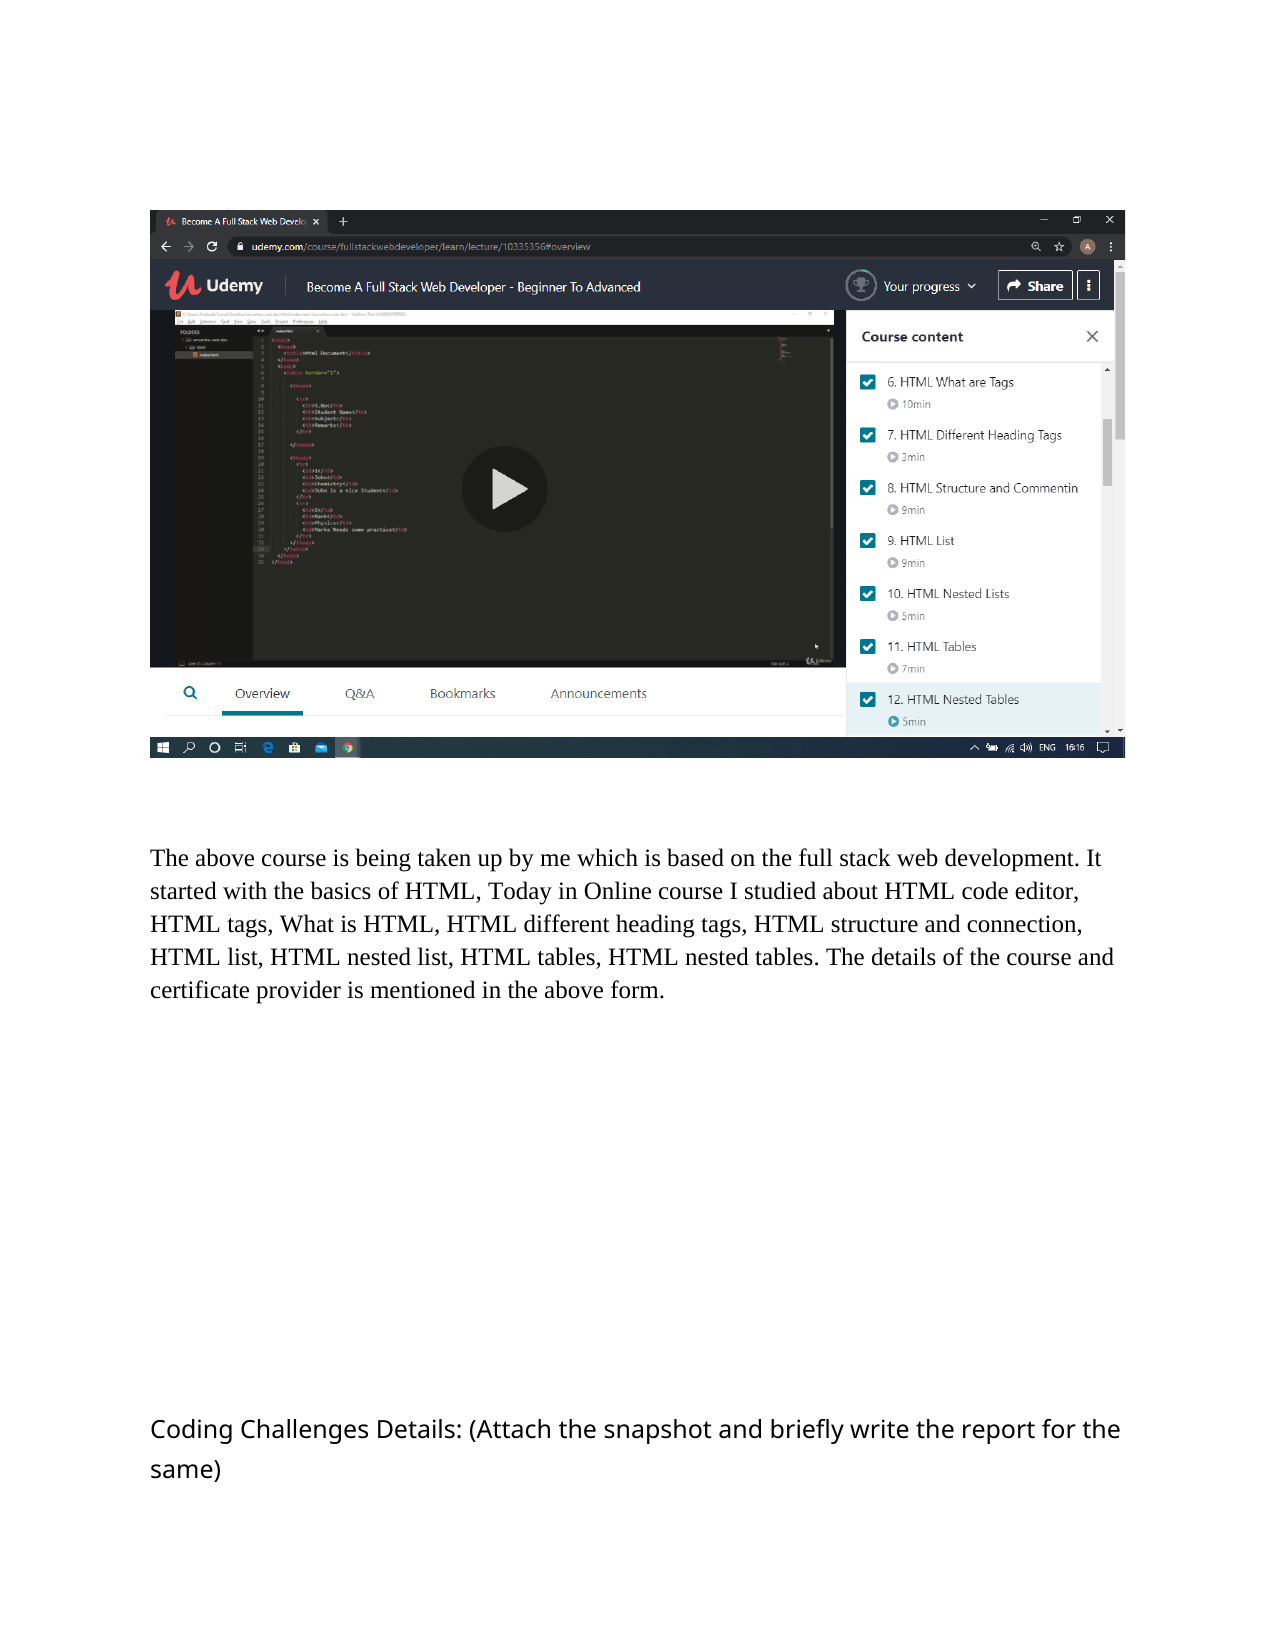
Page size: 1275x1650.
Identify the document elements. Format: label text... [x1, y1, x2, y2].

text The above course is being taken up by me which is based on the full stack web development. It started with the basics of HTML, Today in Online course I studied about HTML code editor, HTML tags, What is HTML, HTML different heading tags, HTML structure and connection, HTML list, HTML nested list, HTML tables, HTML nested tables. The details of the course and certificate provider is mentioned in the above form. [150, 843, 1125, 1004]
text Coding Challenges Details: (Attach the snapshot and briefly write the report for the same) [150, 1412, 1125, 1485]
picture [150, 210, 1125, 758]
